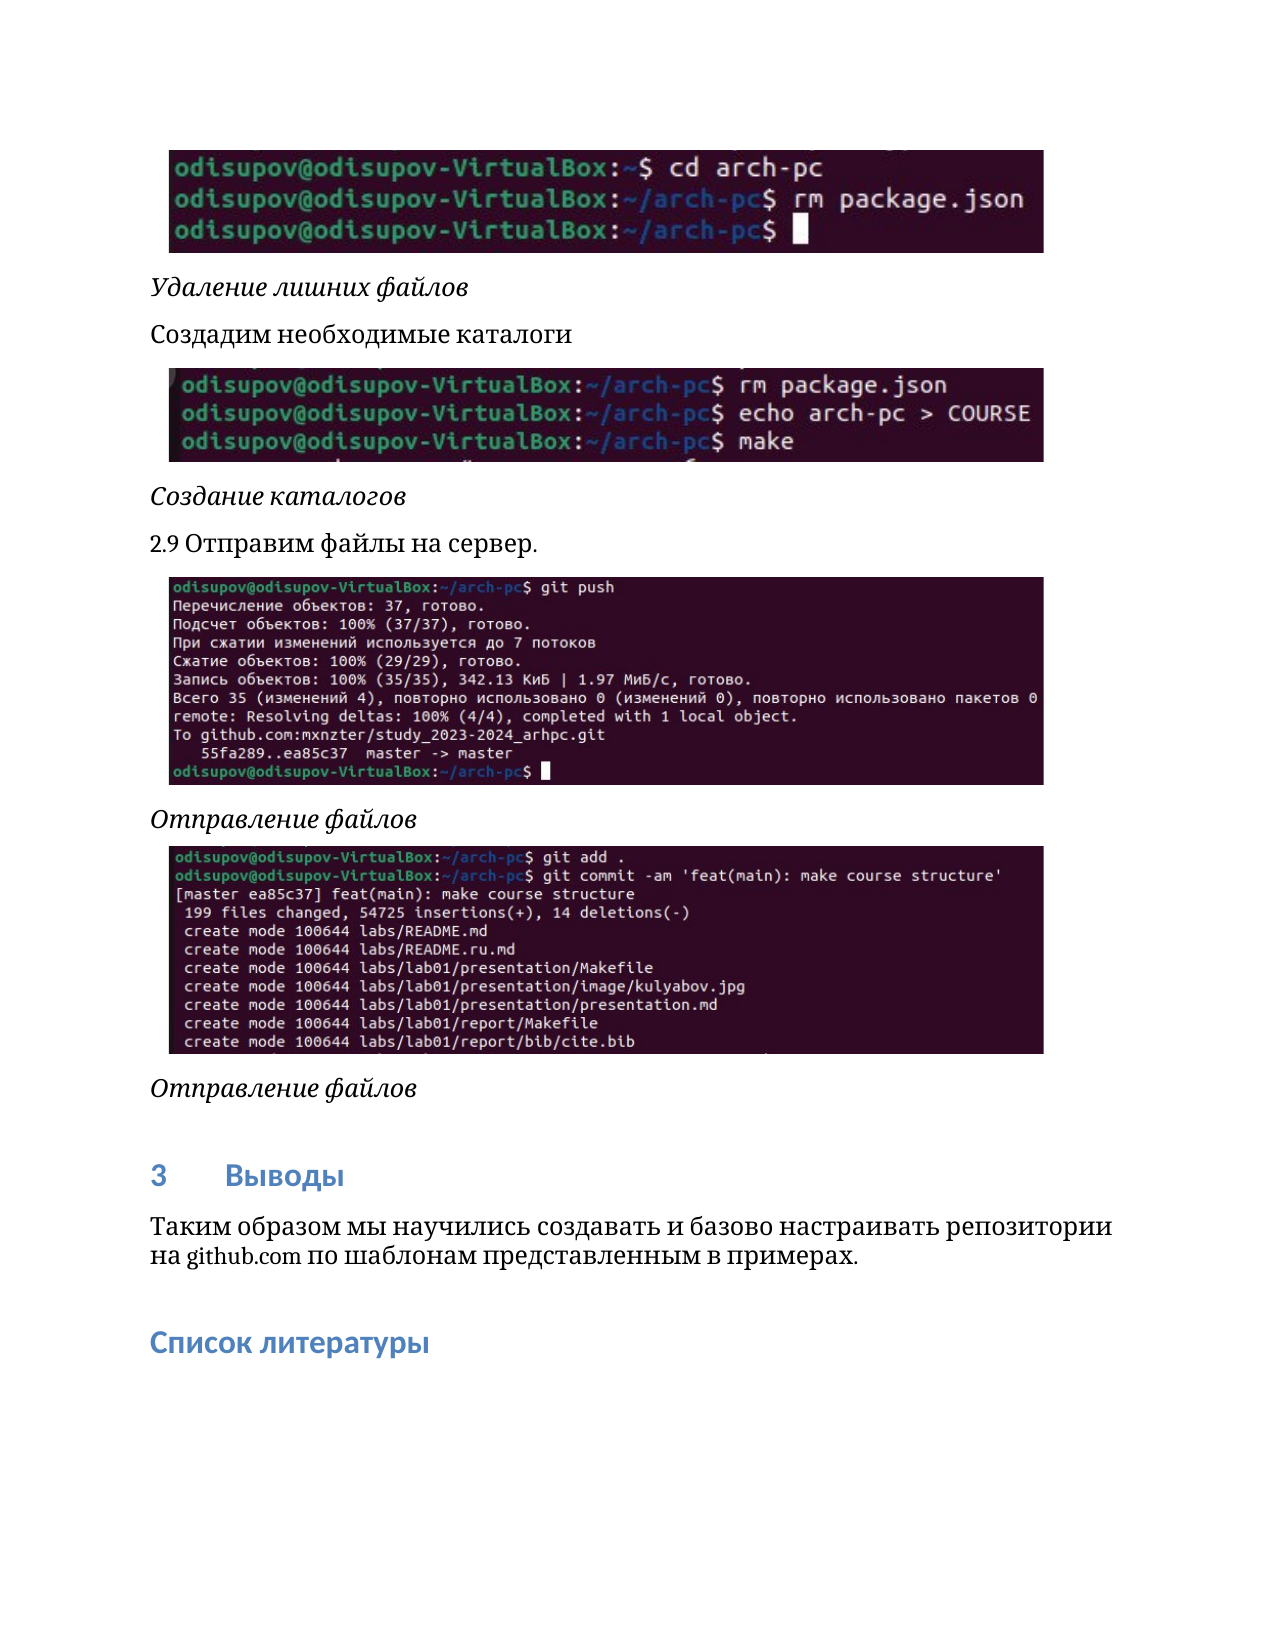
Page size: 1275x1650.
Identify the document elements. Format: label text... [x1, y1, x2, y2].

picture [168, 150, 1044, 253]
text Отправление файлов [150, 1075, 1125, 1104]
text Удаление лишних файлов [150, 274, 1125, 302]
picture [168, 846, 1044, 1054]
picture [168, 368, 1044, 462]
text Таким образом мы научились создавать и базово настраивать репозитории на github.com по шаблонам представленным в примерах. [150, 1213, 1125, 1271]
subtitle Список литературы [150, 1321, 1125, 1361]
text Создадим необходимые каталоги [150, 321, 1125, 350]
picture [168, 577, 1044, 785]
subtitle 3 Выводы [150, 1154, 1125, 1194]
text Отправление файлов [150, 806, 1125, 834]
text 2.9 Отправим файлы на сервер. [150, 530, 1125, 559]
text Создание каталогов [150, 482, 1125, 511]
